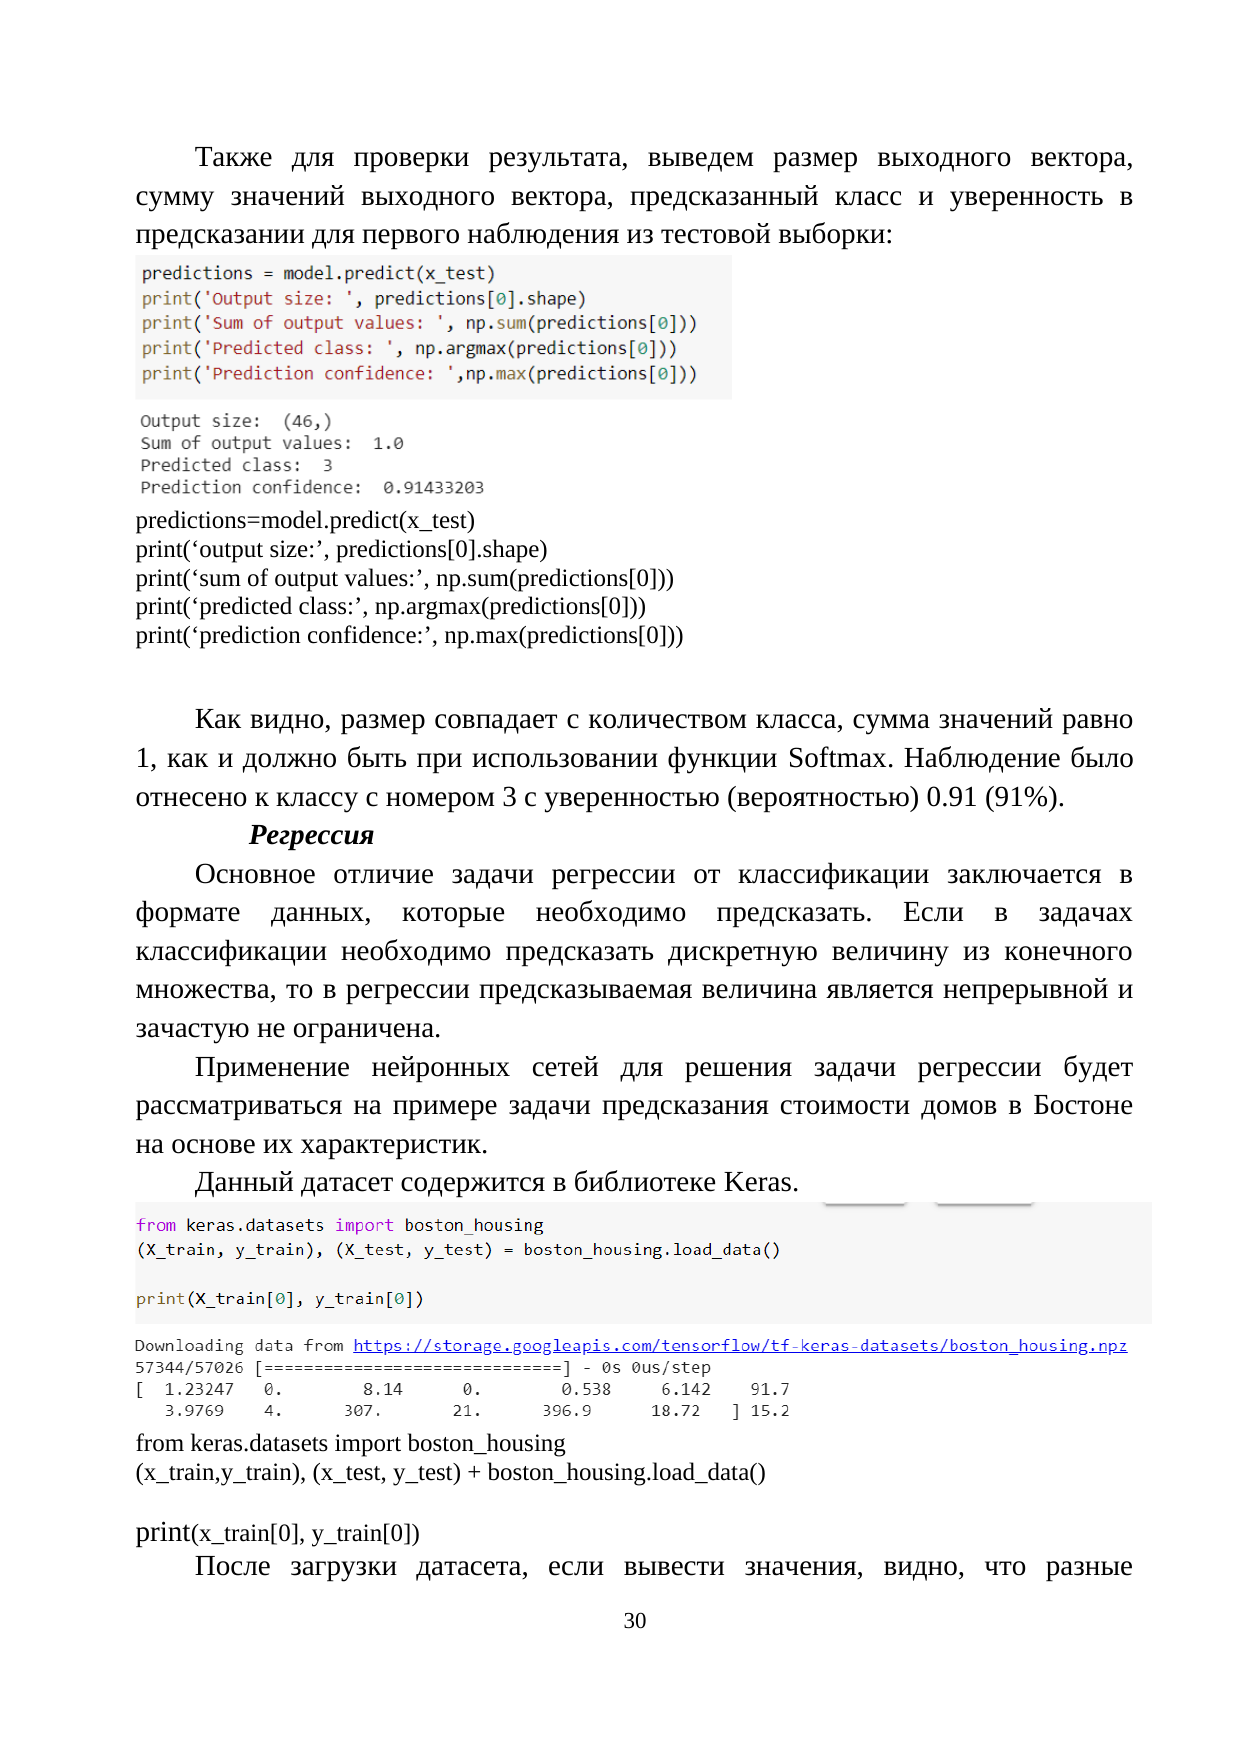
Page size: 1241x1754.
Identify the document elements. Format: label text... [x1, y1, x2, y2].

text Применение нейронных сетей для решения задачи регрессии будет рассматриваться на примере задачи предсказания стоимости домов в Бостоне на основе их характеристик. [135, 1049, 1134, 1159]
text (x_train,y_train), (x_test, y_test) + boston_housing.load_data() [135, 1457, 1134, 1485]
text Также для проверки результата, выведем размер выходного вектора, сумму значений выходного вектора, предсказанный класс и уверенность в предсказании для первого наблюдения из тестовой выборки: [135, 139, 1134, 250]
text Данный датасет содержится в библиотеке Keras. [135, 1164, 1134, 1198]
text print(‘sum of output values:’, np.sum(predictions[0])) [135, 563, 1134, 591]
text Основное отличие задачи регрессии от классификации заключается в формате данных, которые необходимо предсказать. Если в задачах классификации необходимо предсказать дискретную величину из конечного множества, то в регрессии предсказываемая величина является непрерывной и зачастую не ограничена. [135, 856, 1134, 1044]
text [135, 1548, 1134, 1581]
picture [135, 255, 732, 506]
text print(‘output size:’, predictions[0].shape) [135, 534, 1134, 563]
text from keras.datasets import boston_housing [135, 1428, 1134, 1457]
text print(‘predicted class:’, np.argmax(predictions[0])) [135, 591, 1134, 620]
text print(‘prediction confidence:’, np.max(predictions[0])) [135, 620, 1134, 649]
text print(x_train[0], y_train[0]) [135, 1514, 1134, 1548]
text Регрессия [189, 817, 1134, 851]
text Как видно, размер совпадает с количеством класса, сумма значений равно 1, как и должно быть при использовании функции Softmax. Наблюдение было отнесено к классу с номером 3 с уверенностью (вероятностью) 0.91 (91%). [135, 702, 1134, 812]
picture [135, 1202, 1152, 1428]
text predictions=model.predict(x_test) [135, 505, 1134, 534]
